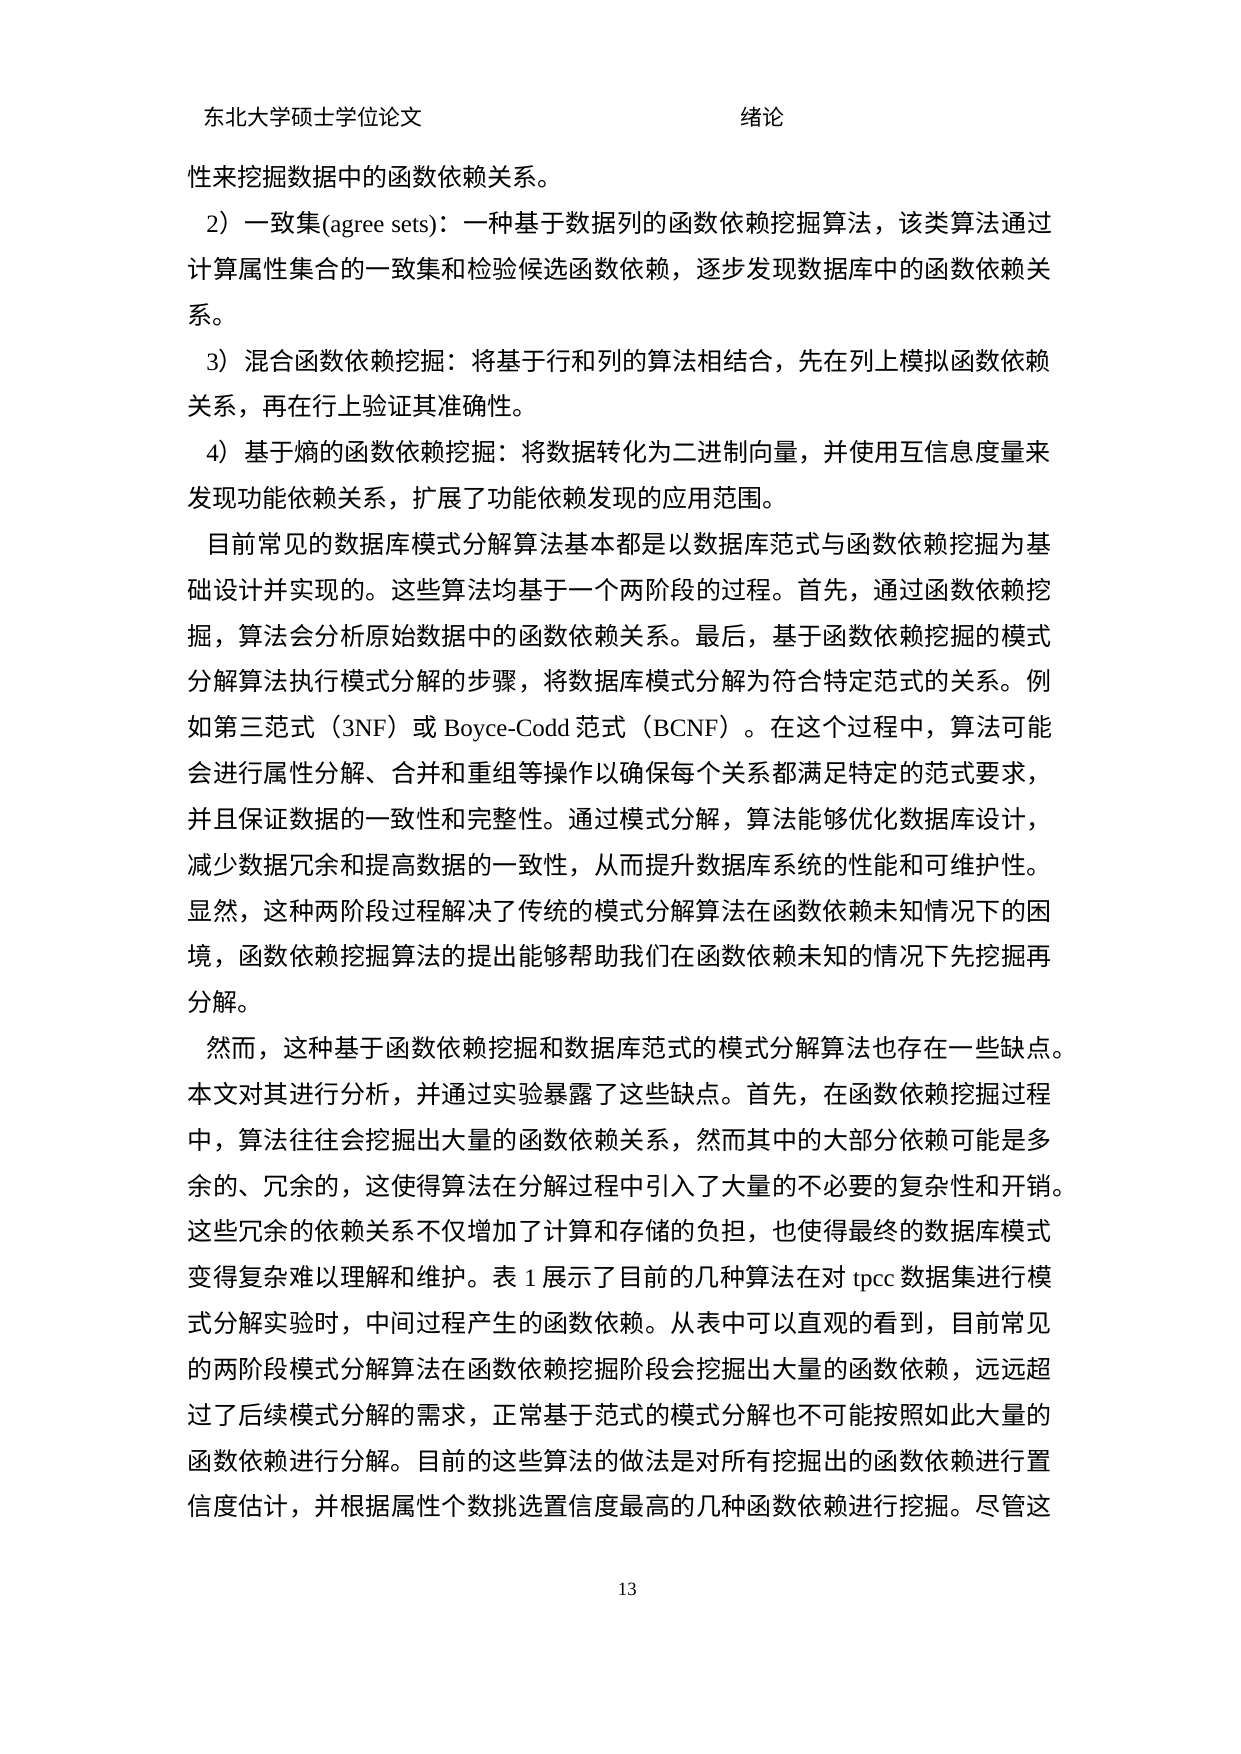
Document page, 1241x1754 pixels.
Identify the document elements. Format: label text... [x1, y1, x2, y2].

text 4）基于熵的函数依赖挖掘：将数据转化为二进制向量，并使用互信息度量来发现功能依赖关系，扩展了功能依赖发现的应用范围。 [187, 425, 1053, 517]
text 目前常见的数据库模式分解算法基本都是以数据库范式与函数依赖挖掘为基础设计并实现的。这些算法均基于一个两阶段的过程。首先，通过函数依赖挖掘，算法会分析原始数据中的函数依赖关系。最后，基于函数依赖挖掘的模式分解算法执行模式分解的步骤，将数据库模式分解为符合特定范式的关系。例如第三范式（3NF）或Boyce-Codd范式（BCNF）。在这个过程中，算法可能会进行属性分解、合并和重组等操作以确保每个关系都满足特定的范式要求，并且保证数据的一致性和完整性。通过模式分解，算法能够优化数据库设计，减少数据冗余和提高数据的一致性，从而提升数据库系统的性能和可维护性。显然，这种两阶段过程解决了传统的模式分解算法在函数依赖未知情况下的困境，函数依赖挖掘算法的提出能够帮助我们在函数依赖未知的情况下先挖掘再分解。 [187, 517, 1053, 1021]
text 2）一致集(agree sets)：一种基于数据列的函数依赖挖掘算法，该类算法通过计算属性集合的一致集和检验候选函数依赖，逐步发现数据库中的函数依赖关系。 [187, 196, 1053, 333]
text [187, 150, 1053, 196]
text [187, 1021, 1053, 1525]
text 3）混合函数依赖挖掘：将基于行和列的算法相结合，先在列上模拟函数依赖关系，再在行上验证其准确性。 [187, 333, 1053, 425]
